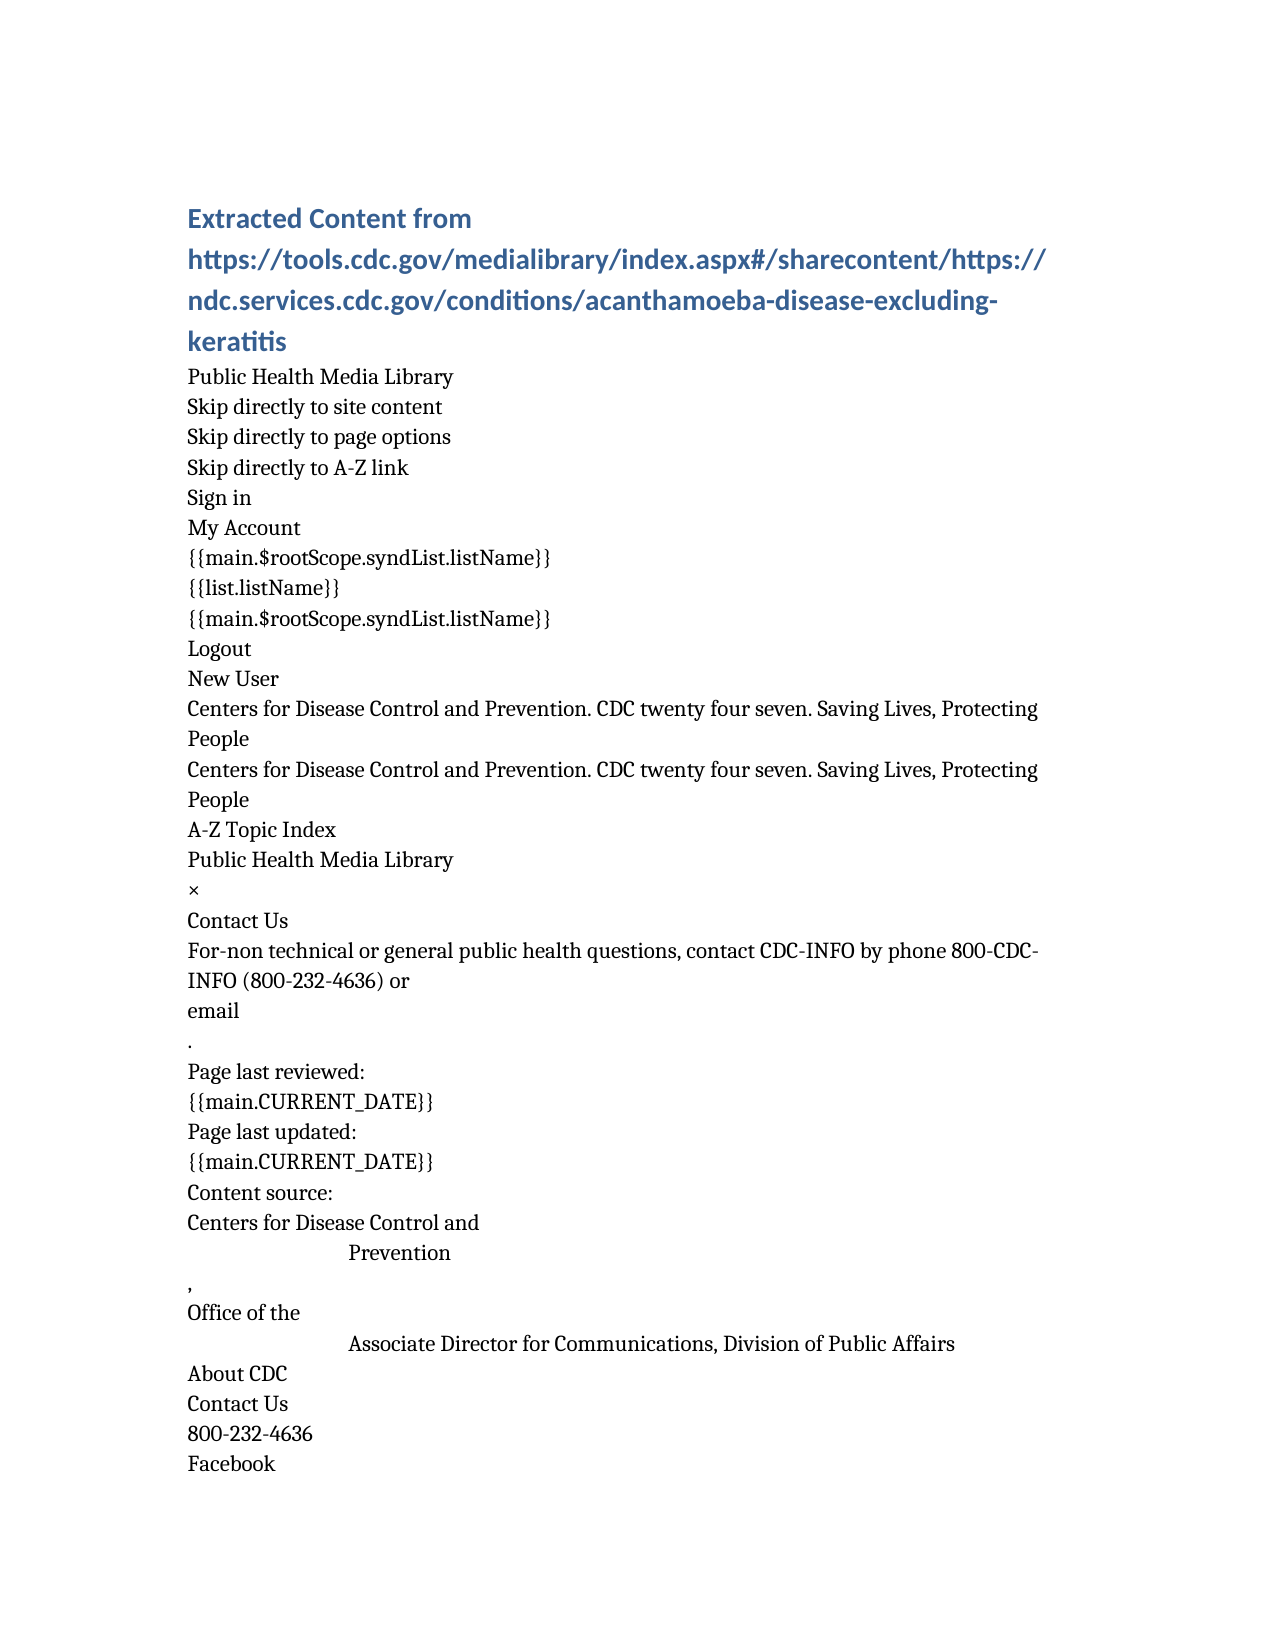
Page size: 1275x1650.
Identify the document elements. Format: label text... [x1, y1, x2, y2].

subtitle Extracted Content from https://tools.cdc.gov/medialibrary/index.aspx#/sharecontent/https://ndc.services.cdc.gov/conditions/acanthamoeba-disease-excluding-keratitis [187, 200, 1087, 358]
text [187, 364, 1087, 1478]
